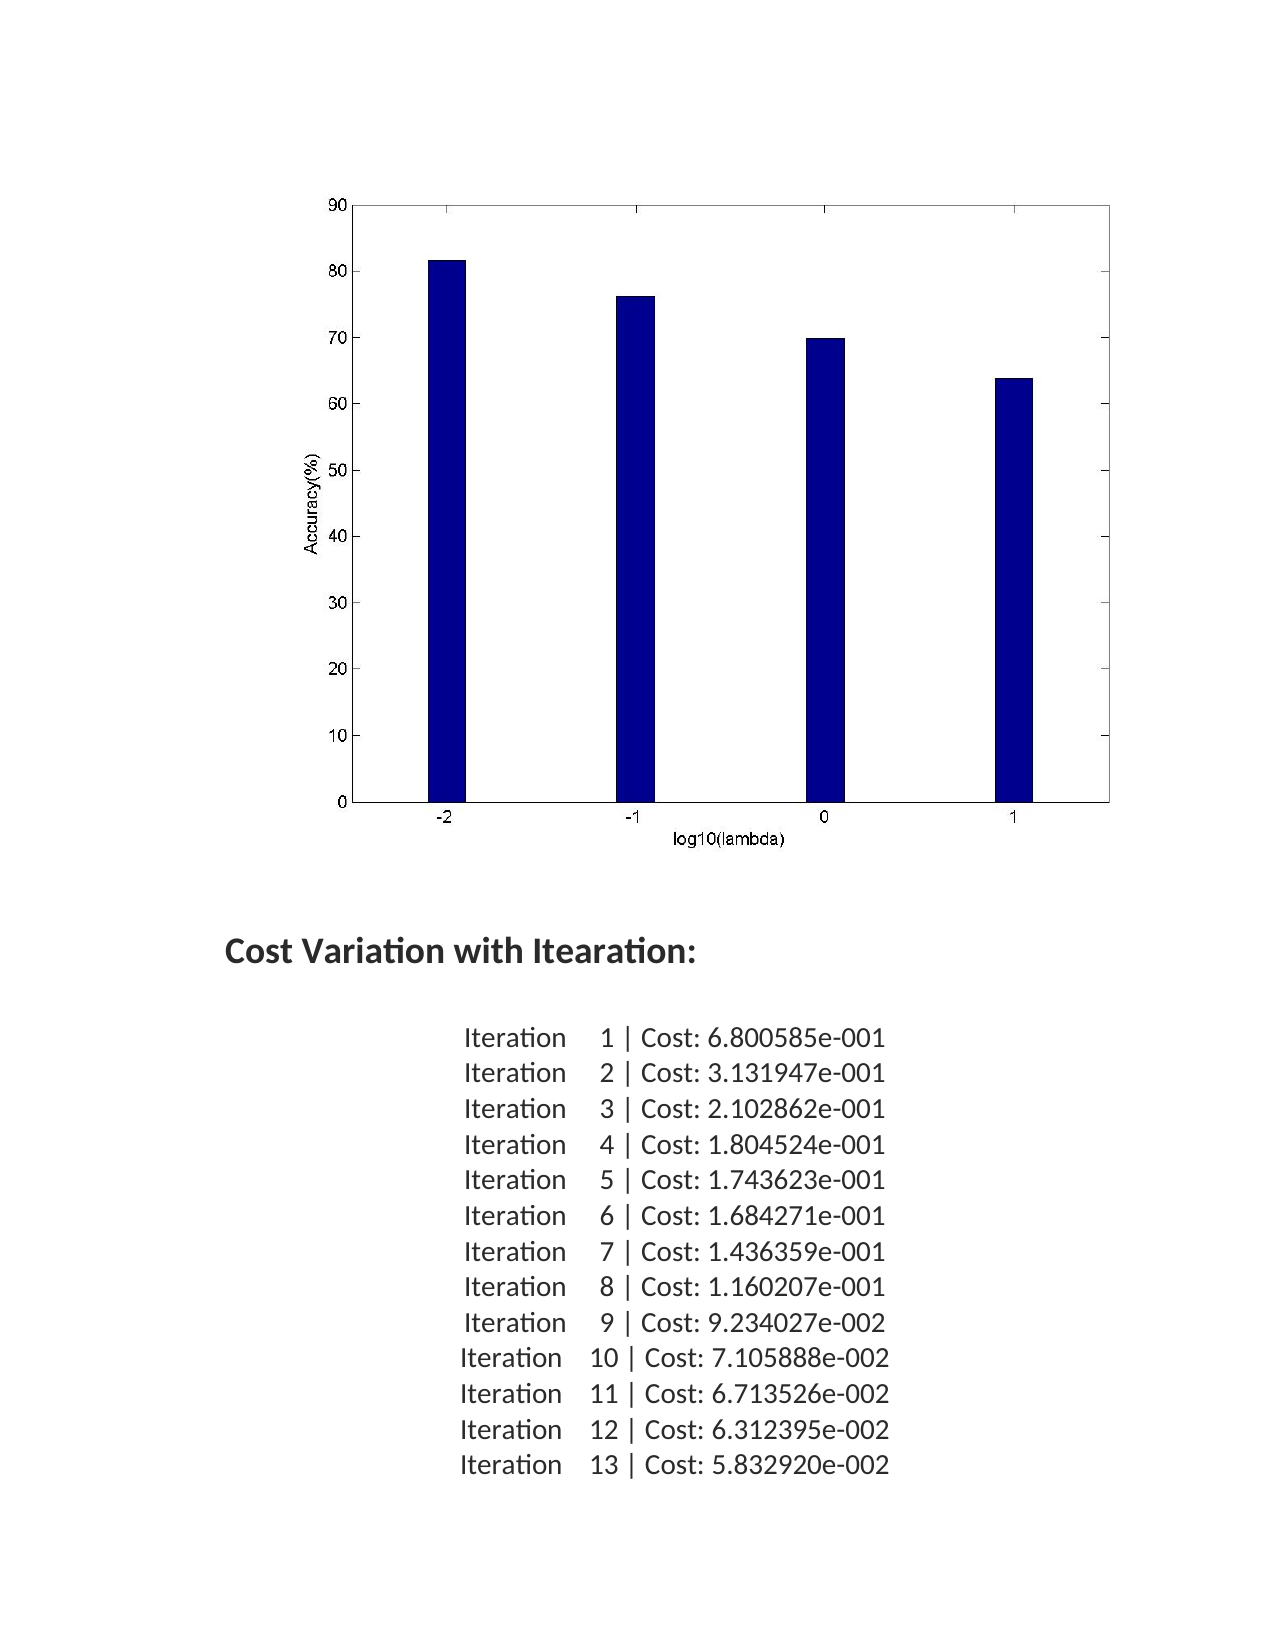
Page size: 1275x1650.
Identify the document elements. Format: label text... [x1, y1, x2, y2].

text Iteration 1 | Cost: 6.800585e-001 [225, 1019, 1125, 1054]
text Iteration 3 | Cost: 2.102862e-001 [225, 1090, 1125, 1126]
text Iteration 9 | Cost: 9.234027e-002 [225, 1304, 1125, 1339]
picture [225, 150, 1200, 882]
text Iteration 7 | Cost: 1.436359e-001 [225, 1233, 1125, 1268]
text Iteration 2 | Cost: 3.131947e-001 [225, 1054, 1125, 1090]
text Iteration 8 | Cost: 1.160207e-001 [225, 1268, 1125, 1304]
text Cost Variation with Itearation: [225, 927, 1125, 973]
text Iteration 6 | Cost: 1.684271e-001 [225, 1197, 1125, 1233]
text Iteration 12 | Cost: 6.312395e-002 [225, 1411, 1125, 1446]
text Iteration 4 | Cost: 1.804524e-001 [225, 1126, 1125, 1161]
text Iteration 10 | Cost: 7.105888e-002 [225, 1339, 1125, 1375]
text Iteration 5 | Cost: 1.743623e-001 [225, 1161, 1125, 1197]
text Iteration 11 | Cost: 6.713526e-002 [225, 1375, 1125, 1411]
text Iteration 13 | Cost: 5.832920e-002 [225, 1446, 1125, 1482]
